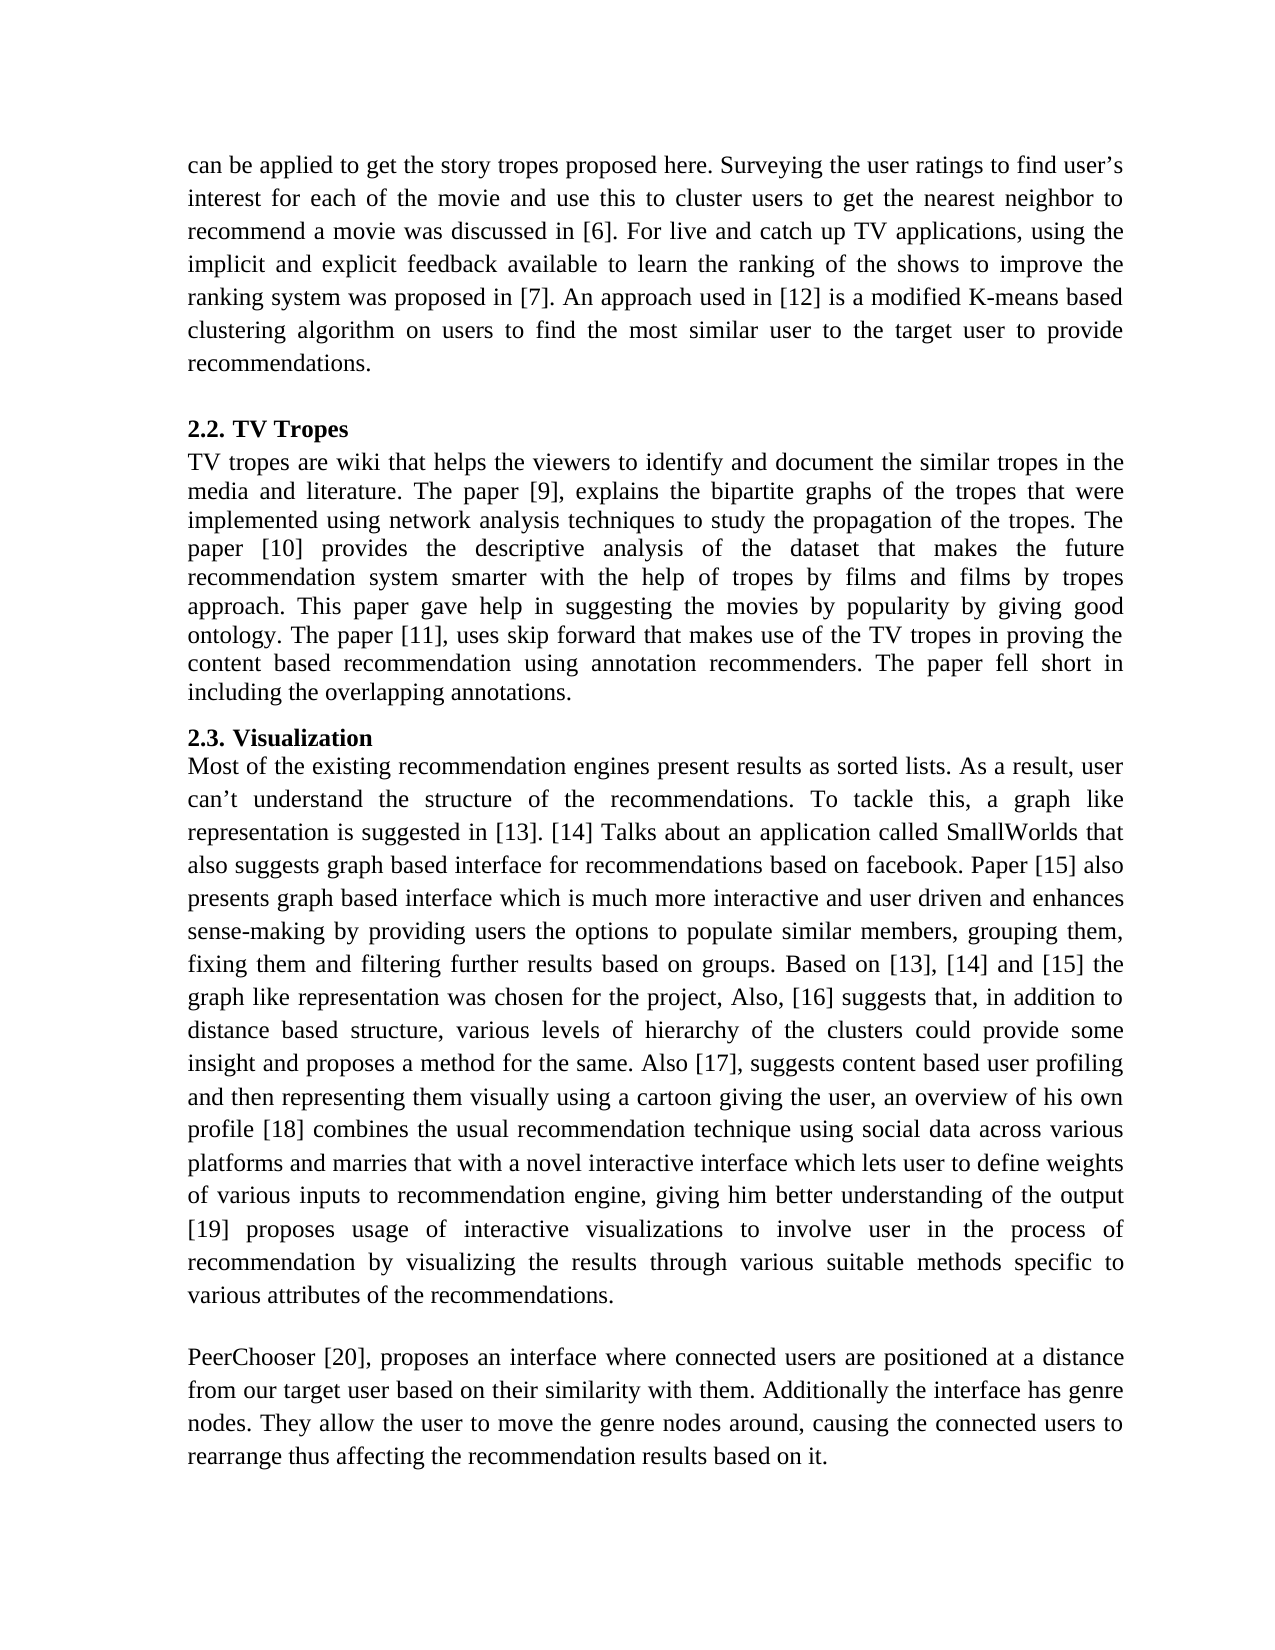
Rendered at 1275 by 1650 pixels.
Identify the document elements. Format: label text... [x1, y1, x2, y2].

text PeerChooser [20], proposes an interface where connected users are positioned at a distance from our target user based on their similarity with them. Additionally the interface has genre nodes. They allow the user to move the genre nodes around, causing the connected users to rearrange thus affecting the recommendation results based on it. [187, 1342, 1125, 1470]
text Most of the existing recommendation engines present results as sorted lists. As a result, user can’t understand the structure of the recommendations. To tackle this, a graph like representation is suggested in [13]. [14] Talks about an application called SmallWorlds that also suggests graph based interface for recommendations based on facebook. Paper [15] also presents graph based interface which is much more interactive and user driven and enhances sense-making by providing users the options to populate similar members, grouping them, fixing them and filtering further results based on groups. Based on [13], [14] and [15] the graph like representation was chosen for the project, Also, [16] suggests that, in addition to distance based structure, various levels of hierarchy of the clusters could provide some insight and proposes a method for the same. Also [17], suggests content based user profiling and then representing them visually using a cartoon giving the user, an overview of his own profile [18] combines the usual recommendation technique using social data across various platforms and marries that with a novel interactive interface which lets user to define weights of various inputs to recommendation engine, giving him better understanding of the output [19] proposes usage of interactive visualizations to involve user in the process of recommendation by visualizing the results through various suitable methods specific to various attributes of the recommendations. [187, 840, 1125, 1269]
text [187, 150, 1125, 238]
text TV tropes are wiki that helps the viewers to identify and document the similar tropes in the media and literature. The paper [9], explains the bipartite graphs of the tropes that were implemented using network analysis techniques to study the propagation of the tropes. The paper [10] provides the descriptive analysis of the dataset that makes the future recommendation system smarter with the help of tropes by films and films by tropes approach. This paper gave help in suggesting the movies by popularity by giving good ontology. The paper [11], uses skip forward that makes use of the TV tropes in proving the content based recommendation using annotation recommenders. The paper fell short in including the overlapping annotations. [187, 447, 1125, 706]
list TV Tropes [187, 414, 1125, 443]
list Visualization [187, 723, 1125, 751]
